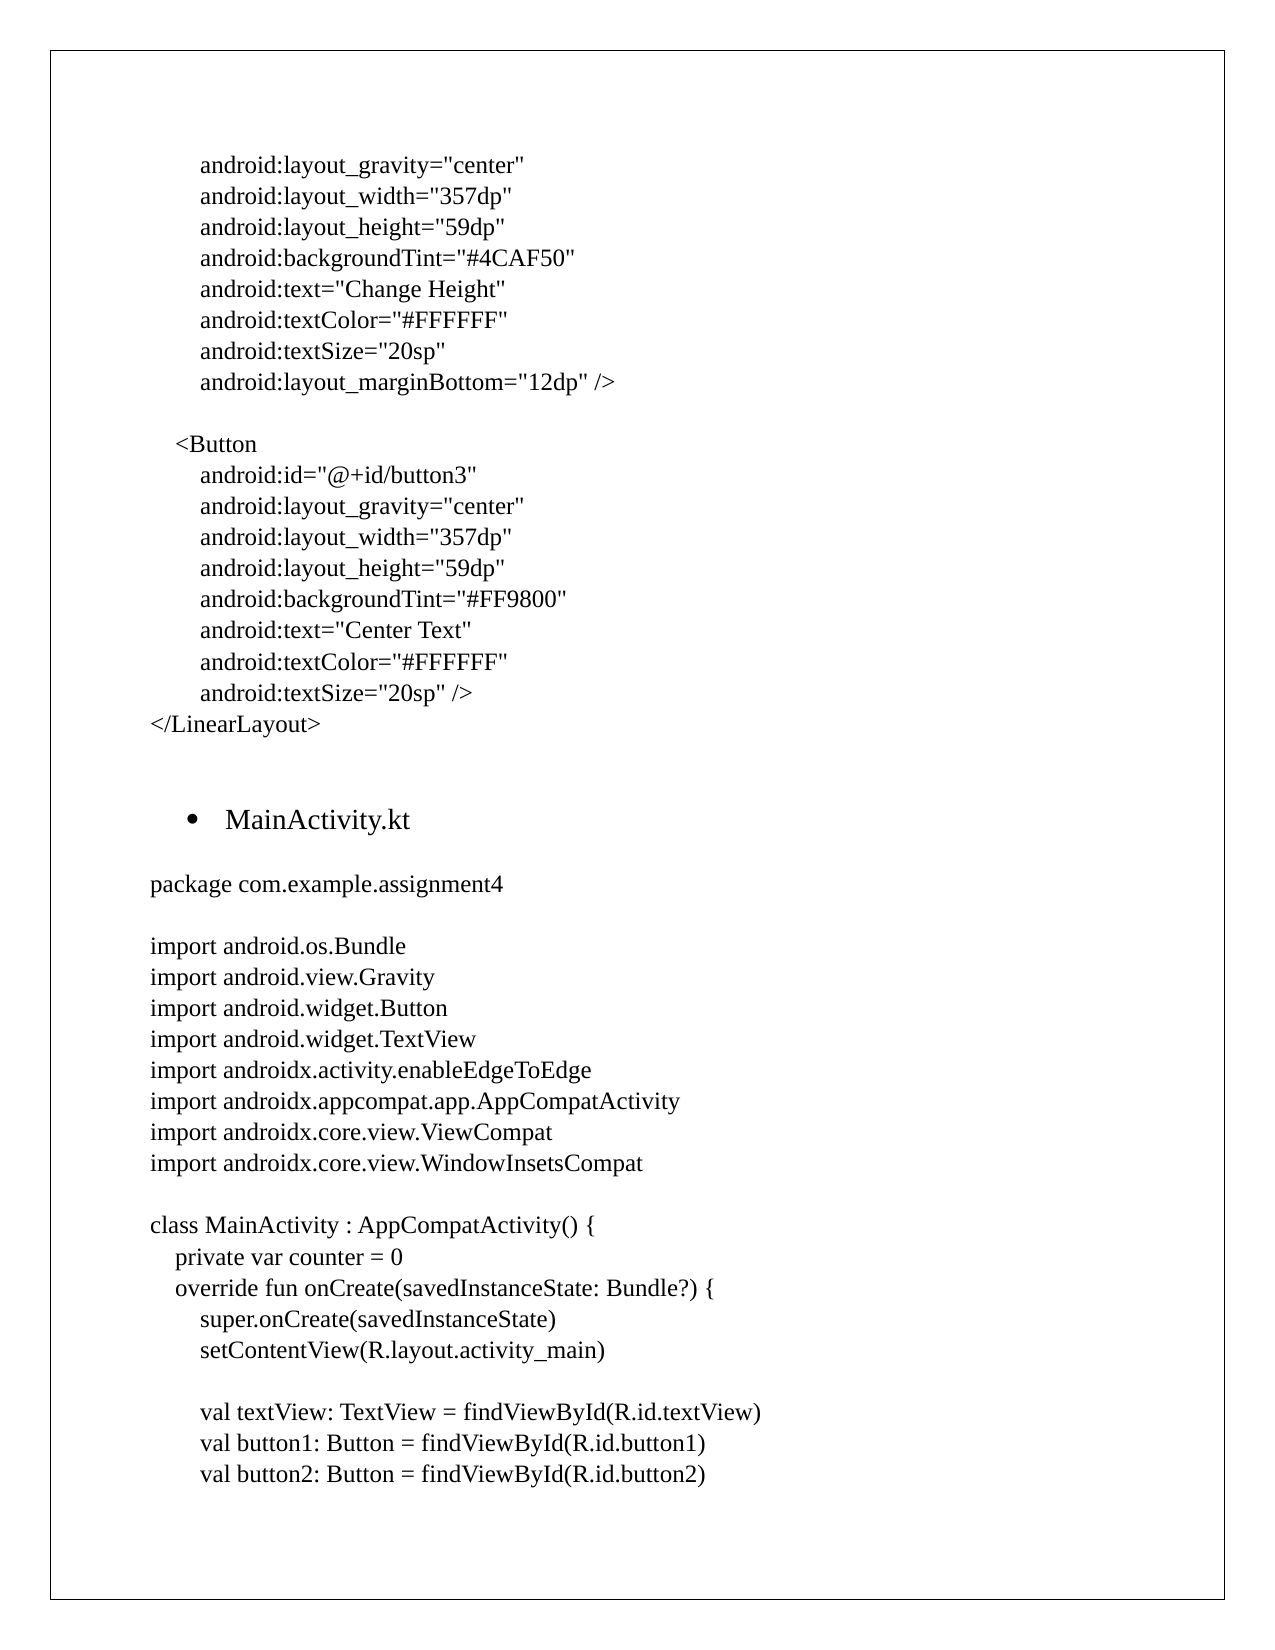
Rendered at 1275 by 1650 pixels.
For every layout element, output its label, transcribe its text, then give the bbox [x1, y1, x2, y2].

text android:layout_gravity="center" [150, 150, 1125, 179]
text android:text="Center Text" [150, 616, 1125, 644]
text android:layout_height="59dp" [150, 553, 1125, 582]
text val textView: TextView = findViewById(R.id.textView) [150, 1397, 1125, 1426]
text import android.widget.TextView [150, 1024, 1125, 1053]
text android:textSize="20sp" [150, 336, 1125, 365]
text val button2: Button = findViewById(R.id.button2) [150, 1459, 1125, 1488]
text private var counter = 0 [150, 1242, 1125, 1270]
text class MainActivity : AppCompatActivity() { [150, 1211, 1125, 1239]
text import androidx.core.view.WindowInsetsCompat [150, 1148, 1125, 1177]
text setContentView(R.layout.activity_main) [150, 1335, 1125, 1363]
text android:textColor="#FFFFFF" [150, 647, 1125, 675]
text android:backgroundTint="#FF9800" [150, 584, 1125, 613]
text android:layout_gravity="center" [150, 491, 1125, 520]
text android:layout_width="357dp" [150, 181, 1125, 210]
text package com.example.assignment4 [150, 869, 1125, 898]
text android:id="@+id/button3" [150, 460, 1125, 489]
text val button1: Button = findViewById(R.id.button1) [150, 1428, 1125, 1457]
text android:backgroundTint="#4CAF50" [150, 243, 1125, 272]
text import androidx.activity.enableEdgeToEdge [150, 1055, 1125, 1084]
text android:layout_marginBottom="12dp" /> [150, 367, 1125, 396]
text android:text="Change Height" [150, 274, 1125, 303]
text import android.widget.Button [150, 993, 1125, 1022]
text android:textSize="20sp" /> [150, 678, 1125, 706]
text <Button [150, 429, 1125, 458]
list MainActivity.kt [187, 802, 1125, 836]
text import android.os.Bundle [150, 931, 1125, 960]
text </LinearLayout> [150, 709, 1125, 737]
text override fun onCreate(savedInstanceState: Bundle?) { [150, 1273, 1125, 1301]
text super.onCreate(savedInstanceState) [150, 1304, 1125, 1332]
text import android.view.Gravity [150, 962, 1125, 991]
text android:textColor="#FFFFFF" [150, 305, 1125, 334]
text import androidx.core.view.ViewCompat [150, 1117, 1125, 1146]
text android:layout_height="59dp" [150, 212, 1125, 241]
text android:layout_width="357dp" [150, 522, 1125, 551]
text import androidx.appcompat.app.AppCompatActivity [150, 1086, 1125, 1115]
